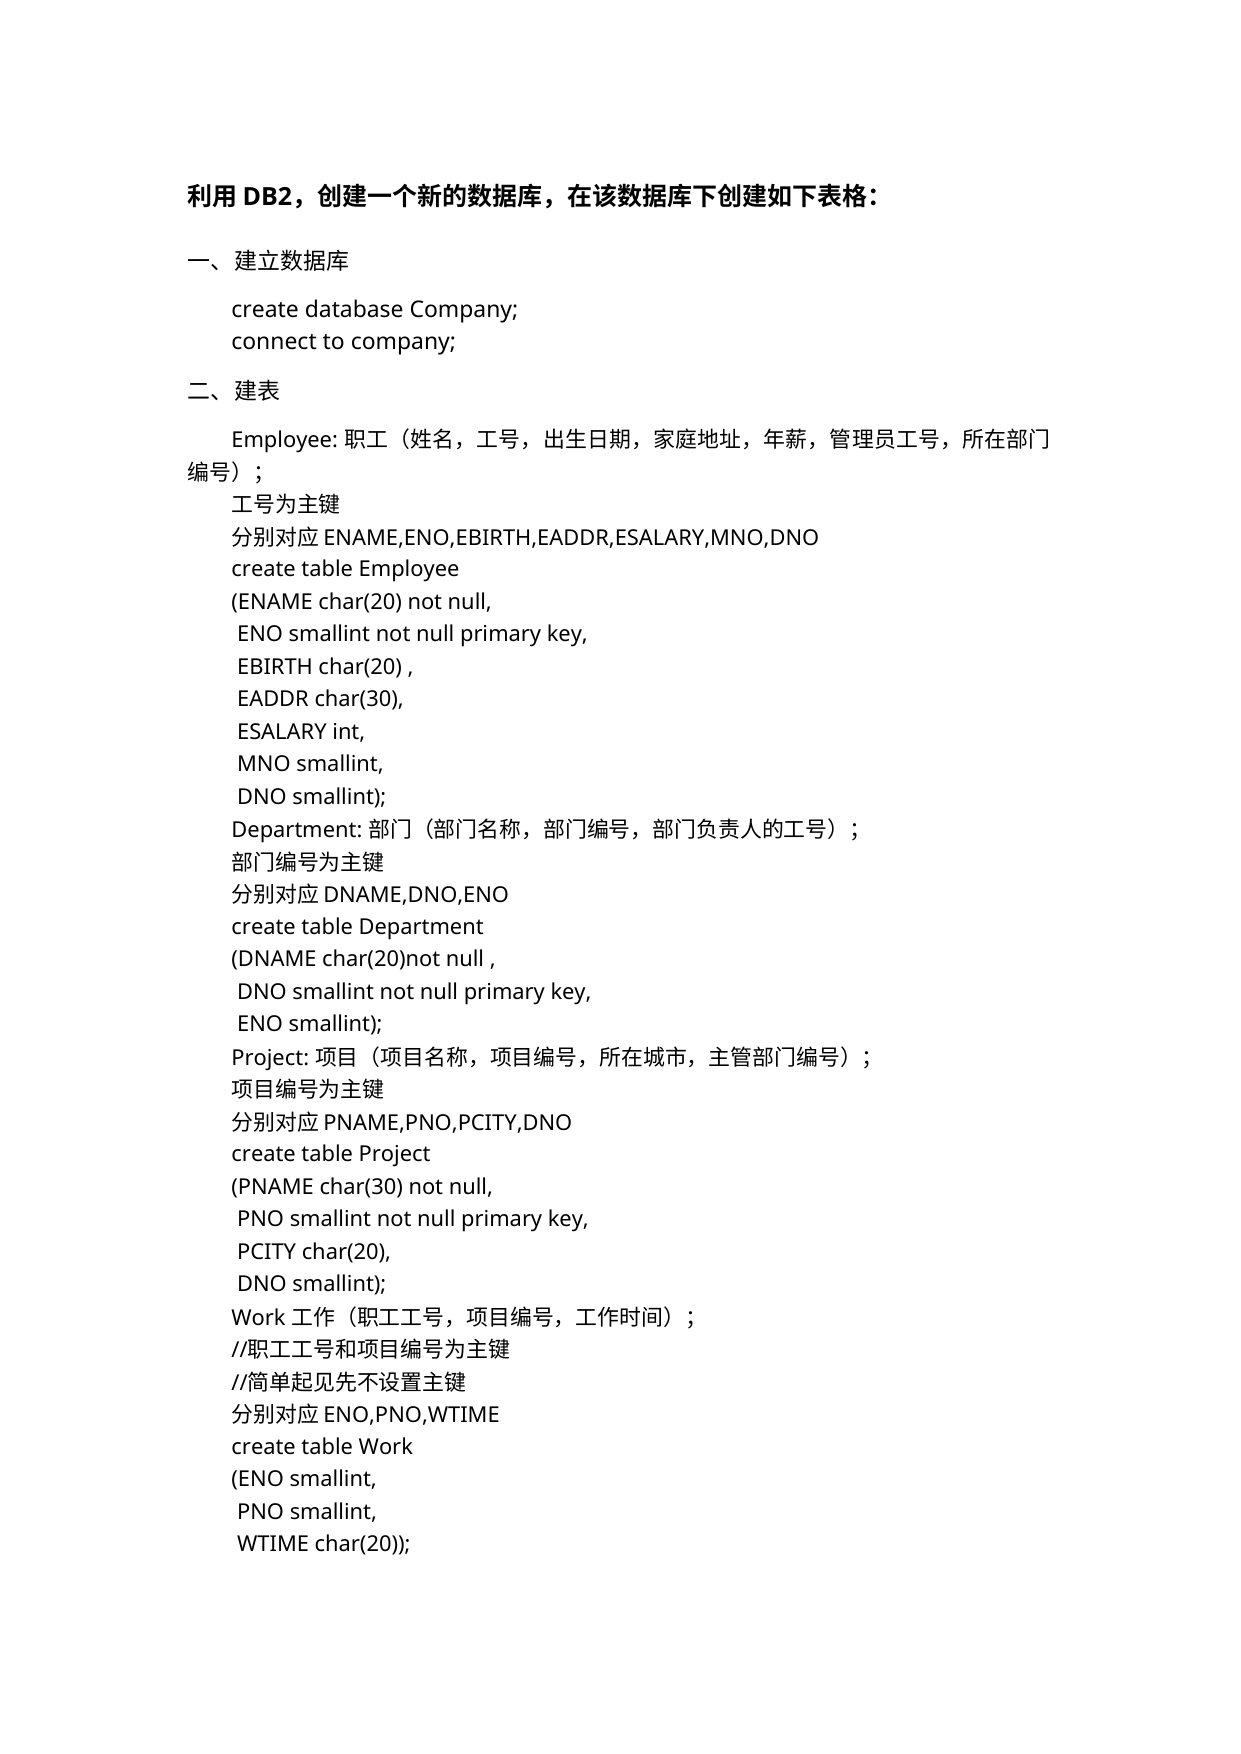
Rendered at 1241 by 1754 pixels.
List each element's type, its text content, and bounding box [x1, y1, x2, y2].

text Employee: 职工（姓名，工号，出生日期，家庭地址，年薪，管理员工号，所在部门编号）； [187, 422, 1053, 487]
text //简单起见先不设置主键 [187, 1364, 1053, 1397]
text Project: 项目（项目名称，项目编号，所在城市，主管部门编号）； [187, 1039, 1053, 1072]
text create database Company; [187, 292, 1053, 324]
text EADDR char(30), [187, 682, 1053, 714]
text MNO smallint, [187, 747, 1053, 779]
text 分别对应PNAME,PNO,PCITY,DNO [187, 1104, 1053, 1137]
text PCITY char(20), [187, 1234, 1053, 1267]
text DNO smallint); [187, 1267, 1053, 1299]
text ENO smallint not null primary key, [187, 617, 1053, 649]
text 利用DB2，创建一个新的数据库，在该数据库下创建如下表格： [187, 162, 1053, 227]
text (ENAME char(20) not null, [187, 584, 1053, 617]
text 分别对应ENAME,ENO,EBIRTH,EADDR,ESALARY,MNO,DNO [187, 519, 1053, 552]
text (DNAME char(20)not null , [187, 942, 1053, 974]
text ESALARY int, [187, 714, 1053, 747]
text create table Project [187, 1137, 1053, 1169]
text //职工工号和项目编号为主键 [187, 1332, 1053, 1364]
text 部门编号为主键 [187, 844, 1053, 877]
text (ENO smallint, [187, 1462, 1053, 1494]
text WTIME char(20)); [187, 1527, 1053, 1559]
text Department: 部门（部门名称，部门编号，部门负责人的工号）； [187, 812, 1053, 844]
text DNO smallint not null primary key, [187, 974, 1053, 1007]
text connect to company; [187, 324, 1053, 357]
text 分别对应ENO,PNO,WTIME [187, 1397, 1053, 1429]
text EBIRTH char(20) , [187, 649, 1053, 682]
list 建表 [187, 357, 1053, 422]
text 项目编号为主键 [187, 1072, 1053, 1104]
text create table Work [187, 1429, 1053, 1462]
text 分别对应DNAME,DNO,ENO [187, 877, 1053, 909]
text 工号为主键 [187, 487, 1053, 519]
text ENO smallint); [187, 1007, 1053, 1039]
text create table Department [187, 909, 1053, 942]
text PNO smallint, [187, 1494, 1053, 1527]
text Work 工作（职工工号，项目编号，工作时间）； [187, 1299, 1053, 1332]
text PNO smallint not null primary key, [187, 1202, 1053, 1234]
text (PNAME char(30) not null, [187, 1169, 1053, 1202]
list 建立数据库 [187, 227, 1053, 292]
text create table Employee [187, 552, 1053, 584]
text DNO smallint); [187, 779, 1053, 812]
